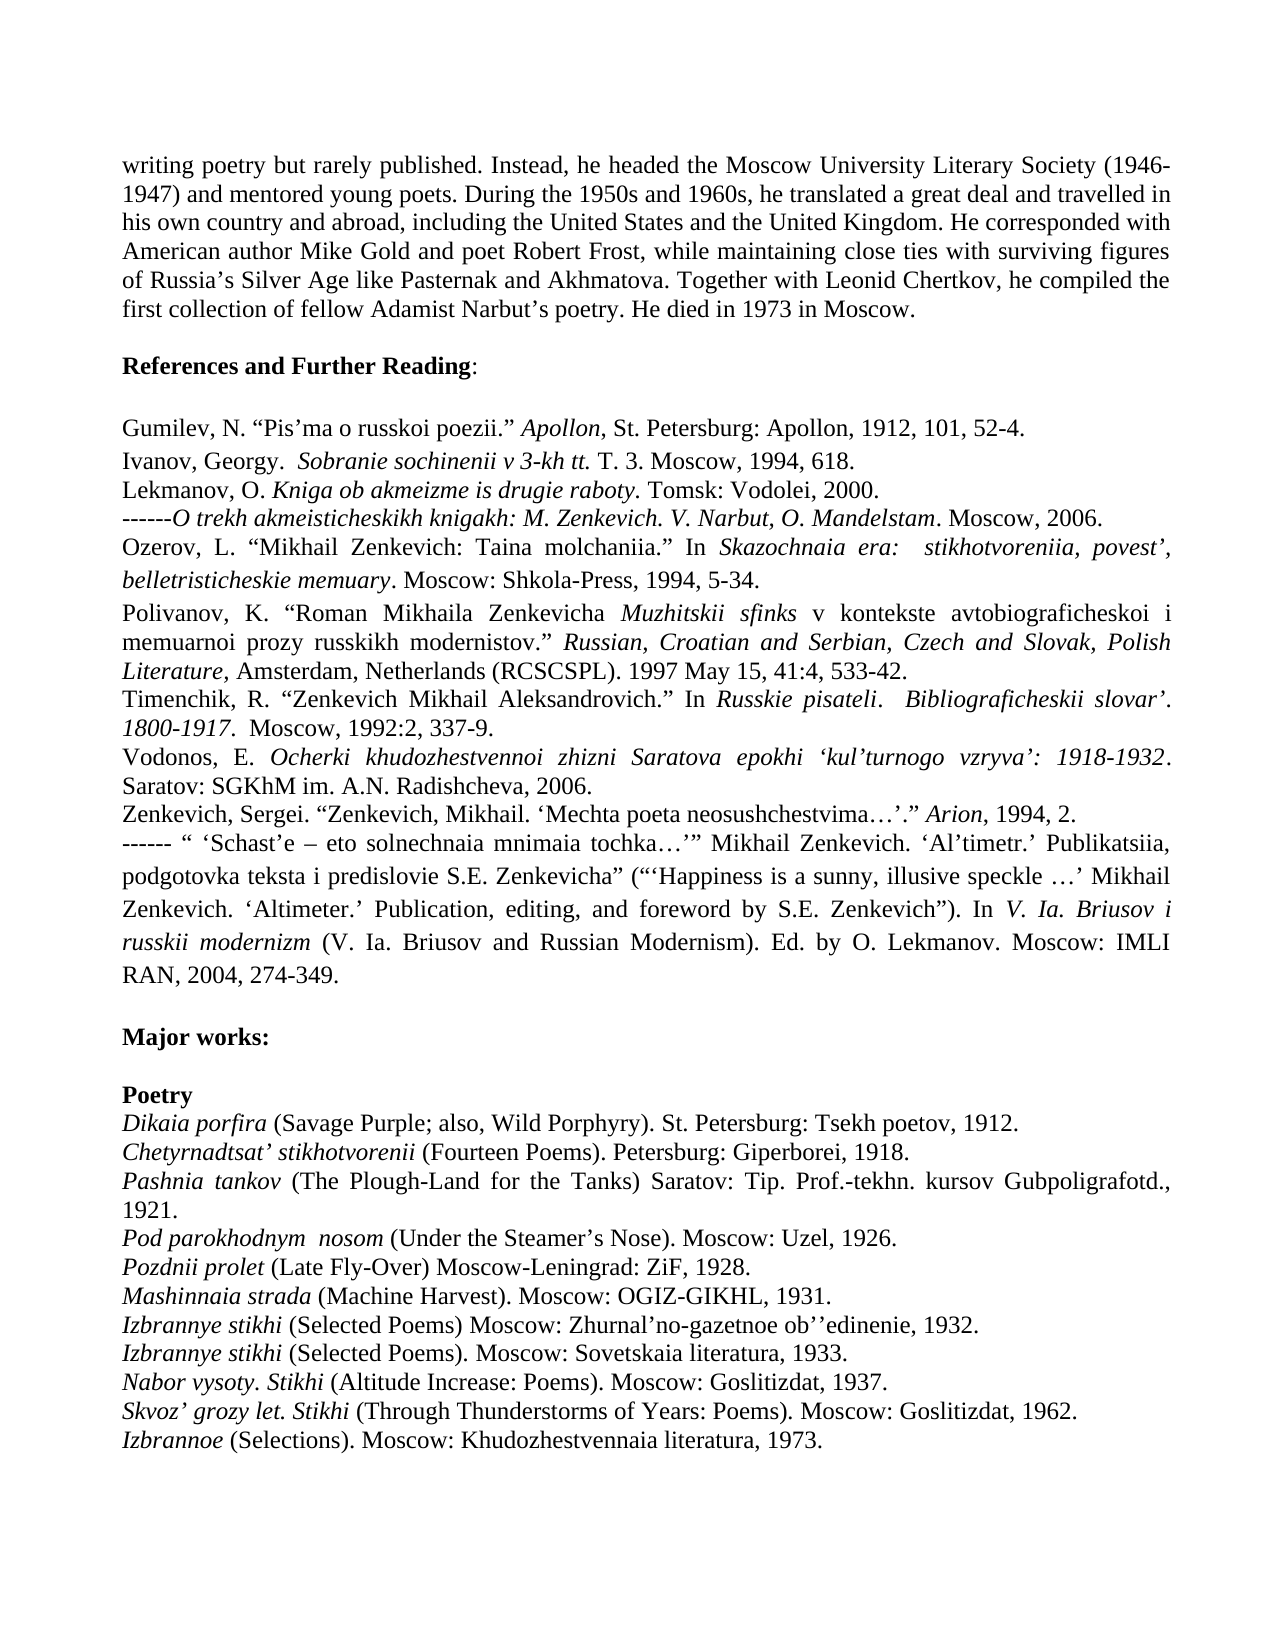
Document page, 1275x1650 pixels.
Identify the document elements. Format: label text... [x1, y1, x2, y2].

text Pozdnii prolet (Late Fly-Over) Moscow-Leningrad: ZiF, 1928. [122, 1252, 1172, 1281]
title Lekmanov, O. Kniga ob akmeizme is drugie raboty. Tomsk: Vodolei, 2000. [122, 475, 1172, 503]
title Ivanov, Georgy. Sobranie sochinenii v 3-kh tt. T. 3. Moscow, 1994, 618. [122, 446, 1172, 475]
text Zenkevich, Sergei. “Zenkevich, Mikhail. ‘Mechta poeta neosushchestvima…’.” Arion, 1994, 2. [122, 799, 1172, 828]
text Ozerov, L. “Mikhail Zenkevich: Taina molchaniia.” In Skazochnaia era: stikhotvoreniia, povest’, belletristicheskie memuary. Moscow: Shkola-Press, 1994, 5-34. [122, 532, 1172, 594]
text Pod parokhodnym nosom (Under the Steamer’s Nose). Moscow: Uzel, 1926. [122, 1223, 1172, 1252]
text Pashnia tankov (The Plough-Land for the Tanks) Saratov: Tip. Prof.-tekhn. kursov Gubpoligrafotd., 1921. [122, 1166, 1172, 1223]
text Dikaia porfira (Savage Purple; also, Wild Porphyry). St. Petersburg: Tsekh poetov, 1912. [122, 1108, 1172, 1137]
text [122, 150, 1172, 322]
text Major works: [122, 1022, 1172, 1051]
text Nabor vysoty. Stikhi (Altitude Increase: Poems). Moscow: Goslitizdat, 1937. [122, 1367, 1172, 1396]
text Polivanov, K. “Roman Mikhaila Zenkevicha Muzhitskii sfinks v kontekste avtobiograficheskoi i memuarnoi prozy russkikh modernistov.” Russian, Croatian and Serbian, Czech and Slovak, Polish Literature, Amsterdam, Netherlands (RCSCSPL). 1997 May 15, 41:4, 533-42. [122, 598, 1172, 684]
text ------ “ ‘Schast’e – eto solnechnaia mnimaia tochka…’” Mikhail Zenkevich. ‘Al’timetr.’ Publikatsiia, podgotovka teksta i predislovie S.E. Zenkevicha” (“‘Happiness is a sunny, illusive speckle …’ Mikhail Zenkevich. ‘Altimeter.’ Publication, editing, and foreword by S.E. Zenkevich”). In V. Ia. Briusov i russkii modernizm (V. Ia. Briusov and Russian Modernism). Ed. by O. Lekmanov. Moscow: IMLI RAN, 2004, 274-349. [122, 828, 1172, 989]
text Gumilev, N. “Pis’ma o russkoi poezii.” Apollon, St. Petersburg: Apollon, 1912, 101, 52-4. [122, 413, 1172, 442]
text Timenchik, R. “Zenkevich Mikhail Aleksandrovich.” In Russkie pisateli. Bibliograficheskii slovar’. 1800-1917. Moscow, 1992:2, 337-9. [122, 684, 1172, 742]
text Izbrannoe (Selections). Moscow: Khudozhestvennaia literatura, 1973. [122, 1425, 1172, 1453]
text Mashinnaia strada (Machine Harvest). Moscow: OGIZ-GIKHL, 1931. [122, 1281, 1172, 1310]
text Izbrannye stikhi (Selected Poems) Moscow: Zhurnal’no-gazetnoe ob’’edinenie, 1932. [122, 1310, 1172, 1338]
text Poetry [122, 1080, 1172, 1108]
text References and Further Reading: [122, 351, 1172, 380]
text Vodonos, E. Ocherki khudozhestvennoi zhizni Saratova epokhi ‘kul’turnogo vzryva’: 1918-1932. Saratov: SGKhM im. A.N. Radishcheva, 2006. [122, 742, 1172, 799]
text Skvoz’ grozy let. Stikhi (Through Thunderstorms of Years: Poems). Moscow: Goslitizdat, 1962. [122, 1396, 1172, 1425]
text Izbrannye stikhi (Selected Poems). Moscow: Sovetskaia literatura, 1933. [122, 1338, 1172, 1367]
text Chetyrnadtsat’ stikhotvorenii (Fourteen Poems). Petersburg: Giperborei, 1918. [122, 1137, 1172, 1166]
title ------O trekh akmeisticheskikh knigakh: M. Zenkevich. V. Narbut, O. Mandelstam. Moscow, 2006. [122, 503, 1172, 532]
